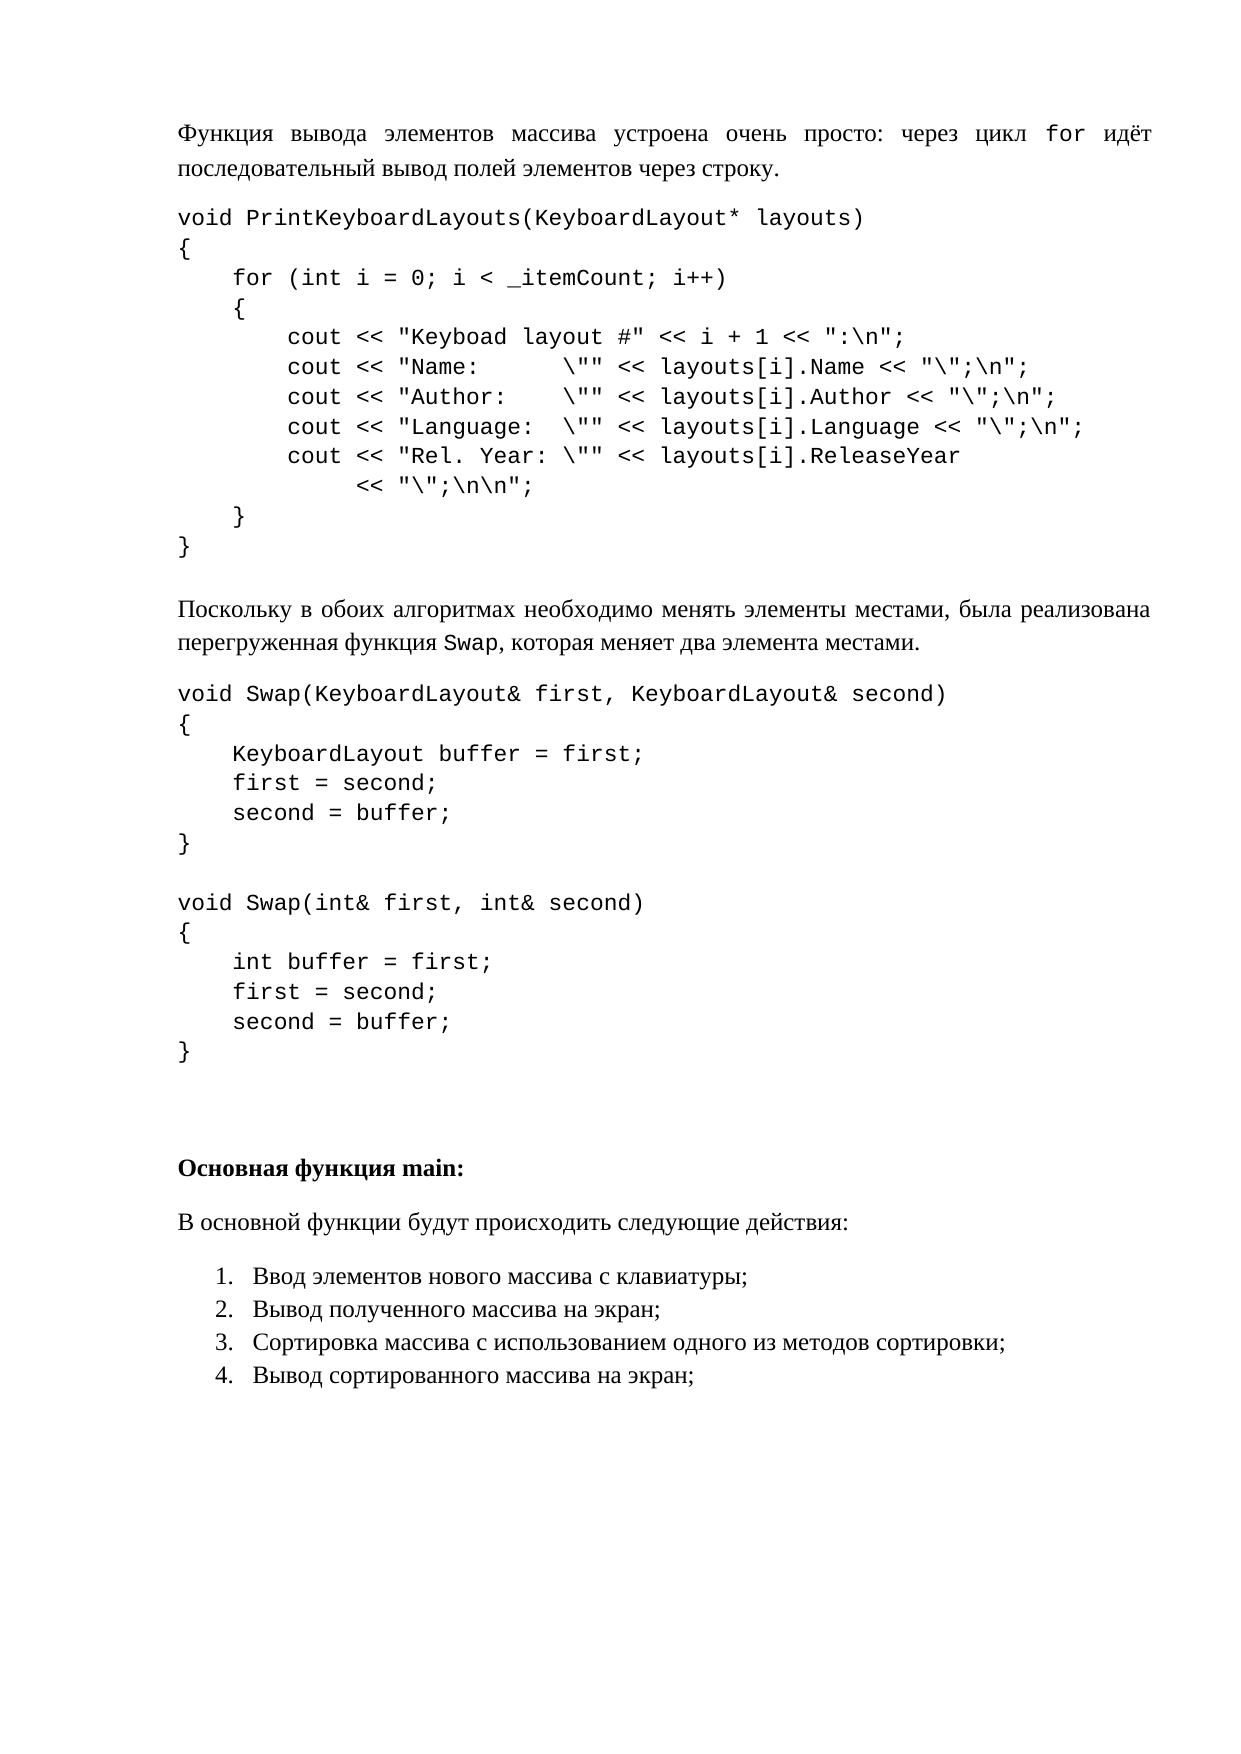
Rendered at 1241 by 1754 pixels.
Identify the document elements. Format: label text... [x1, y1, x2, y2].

text { [177, 712, 1152, 738]
text cout << "Rel. Year: \"" << layouts[i].ReleaseYear [177, 445, 1152, 471]
text { [177, 296, 1152, 322]
text void PrintKeyboardLayouts(KeyboardLayout* layouts) [177, 206, 1152, 232]
list Вывод полученного массива на экран; [215, 1294, 1152, 1323]
list Сортировка массива с использованием одного из методов сортировки; [215, 1327, 1152, 1356]
text void Swap(int& first, int& second) [177, 891, 1152, 917]
text first = second; [177, 772, 1152, 798]
text } [177, 534, 1152, 560]
text В основной функции будут происходить следующие действия: [177, 1207, 1152, 1236]
text Поскольку в обоих алгоритмах необходимо менять элементы местами, была реализована перегруженная функция Swap, которая меняет два элемента местами. [177, 594, 1152, 657]
text { [177, 236, 1152, 262]
text } [177, 504, 1152, 530]
text } [177, 831, 1152, 857]
text Основная функция main: [177, 1153, 1152, 1182]
text first = second; [177, 980, 1152, 1006]
text } [177, 1040, 1152, 1066]
text second = buffer; [177, 1010, 1152, 1036]
text int buffer = first; [177, 950, 1152, 976]
text Функция вывода элементов массива устроена очень просто: через цикл for идёт последовательный вывод полей элементов через строку. [177, 118, 1152, 181]
text second = buffer; [177, 801, 1152, 827]
text cout << "Author: \"" << layouts[i].Author << "\";\n"; [177, 385, 1152, 411]
text cout << "Language: \"" << layouts[i].Language << "\";\n"; [177, 415, 1152, 441]
text for (int i = 0; i < _itemCount; i++) [177, 266, 1152, 292]
list Вывод сортированного массива на экран; [215, 1360, 1152, 1389]
text void Swap(KeyboardLayout& first, KeyboardLayout& second) [177, 682, 1152, 708]
text KeyboardLayout buffer = first; [177, 742, 1152, 768]
list Ввод элементов нового массива с клавиатуры; [215, 1261, 1152, 1290]
text << "\";\n\n"; [177, 474, 1152, 501]
text cout << "Keyboad layout #" << i + 1 << ":\n"; [177, 326, 1152, 352]
text cout << "Name: \"" << layouts[i].Name << "\";\n"; [177, 355, 1152, 381]
text { [177, 921, 1152, 947]
